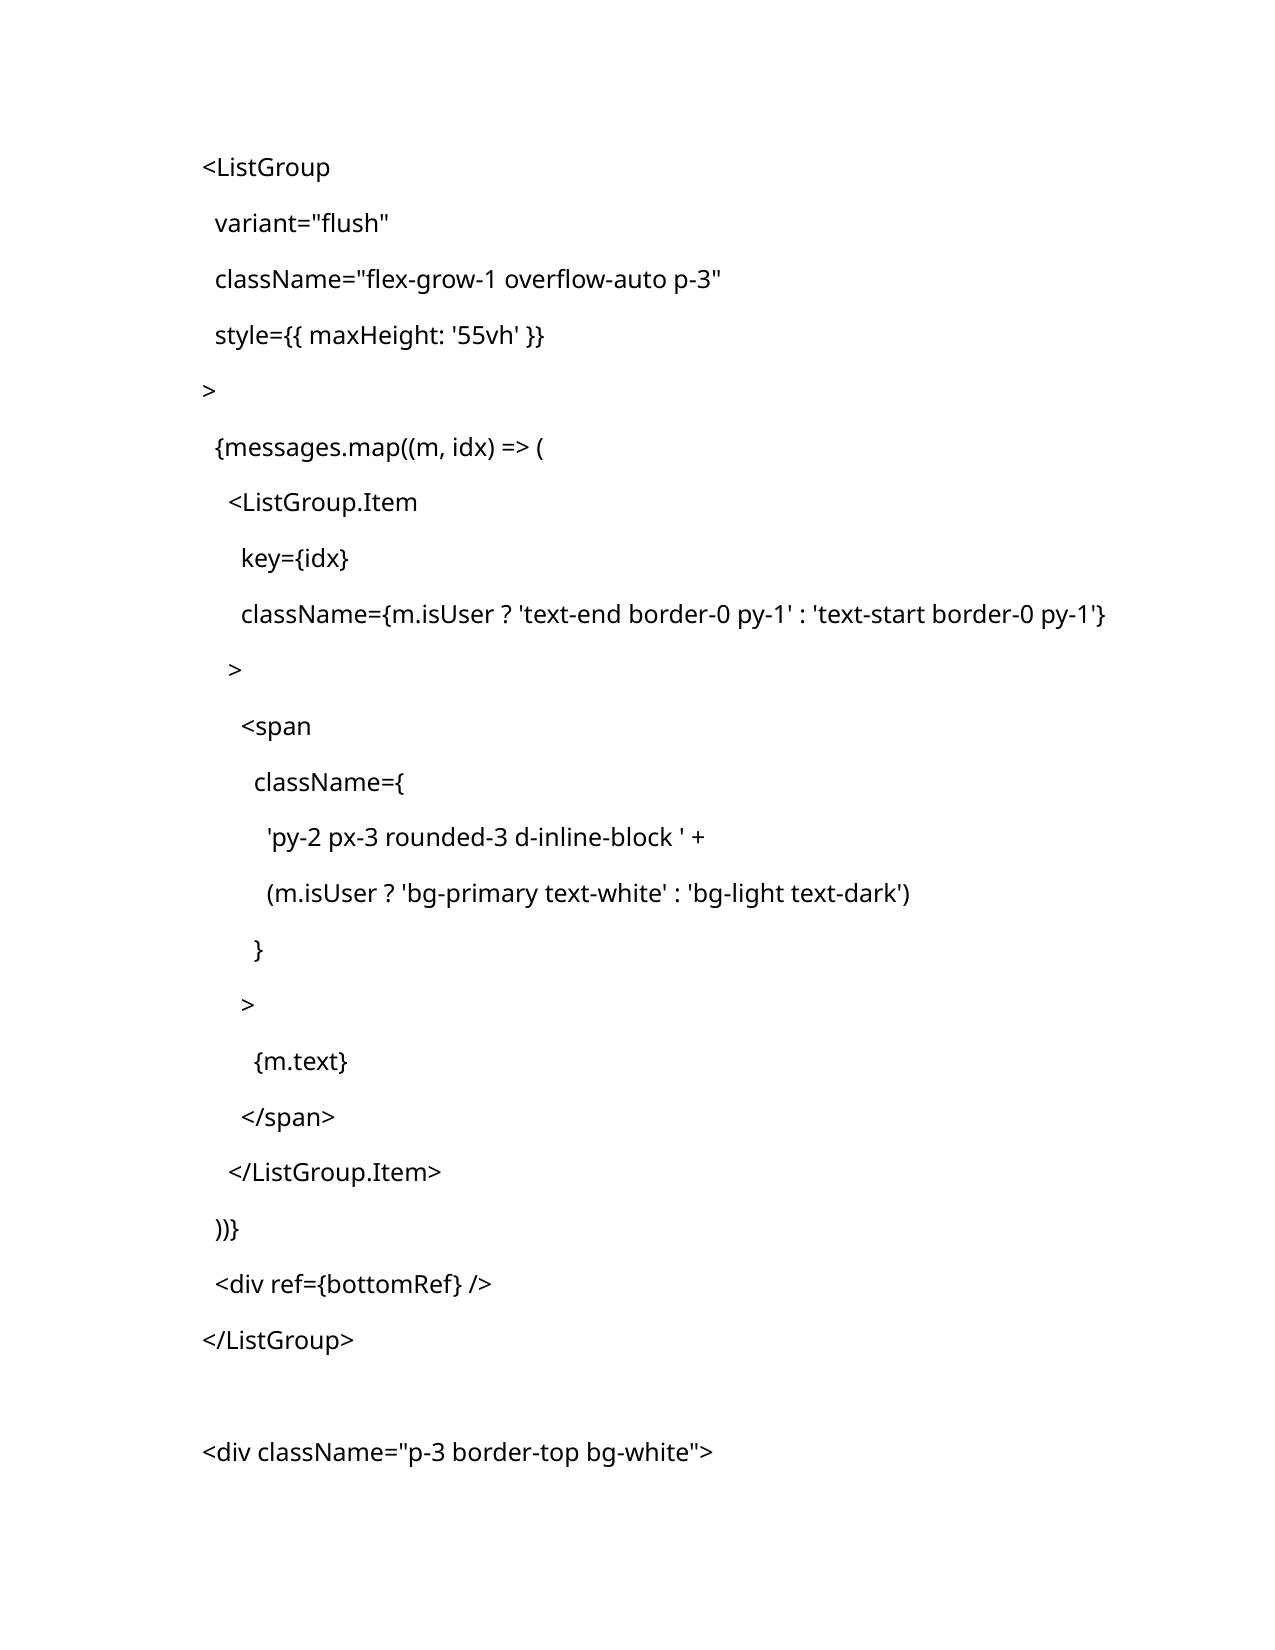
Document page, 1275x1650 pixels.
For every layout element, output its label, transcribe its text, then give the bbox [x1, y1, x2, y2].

text {m.text} [150, 1043, 1125, 1077]
text key={idx} [150, 541, 1125, 575]
text className="flex-grow-1 overflow-auto p-3" [150, 262, 1125, 296]
text <span [150, 708, 1125, 742]
text } [150, 932, 1125, 966]
text {messages.map((m, idx) => ( [150, 429, 1125, 463]
text > [150, 652, 1125, 687]
text (m.isUser ? 'bg-primary text-white' : 'bg-light text-dark') [150, 876, 1125, 910]
text > [150, 373, 1125, 407]
text <ListGroup [150, 150, 1125, 184]
text > [150, 987, 1125, 1022]
text </ListGroup> [150, 1322, 1125, 1357]
text </ListGroup.Item> [150, 1155, 1125, 1189]
text style={{ maxHeight: '55vh' }} [150, 317, 1125, 352]
text className={m.isUser ? 'text-end border-0 py-1' : 'text-start border-0 py-1'} [150, 597, 1125, 631]
text </span> [150, 1099, 1125, 1133]
text 'py-2 px-3 rounded-3 d-inline-block ' + [150, 820, 1125, 854]
text <div ref={bottomRef} /> [150, 1267, 1125, 1301]
text <ListGroup.Item [150, 485, 1125, 519]
text ))} [150, 1211, 1125, 1245]
text className={ [150, 764, 1125, 798]
text <div className="p-3 border-top bg-white"> [150, 1434, 1125, 1468]
text variant="flush" [150, 206, 1125, 240]
